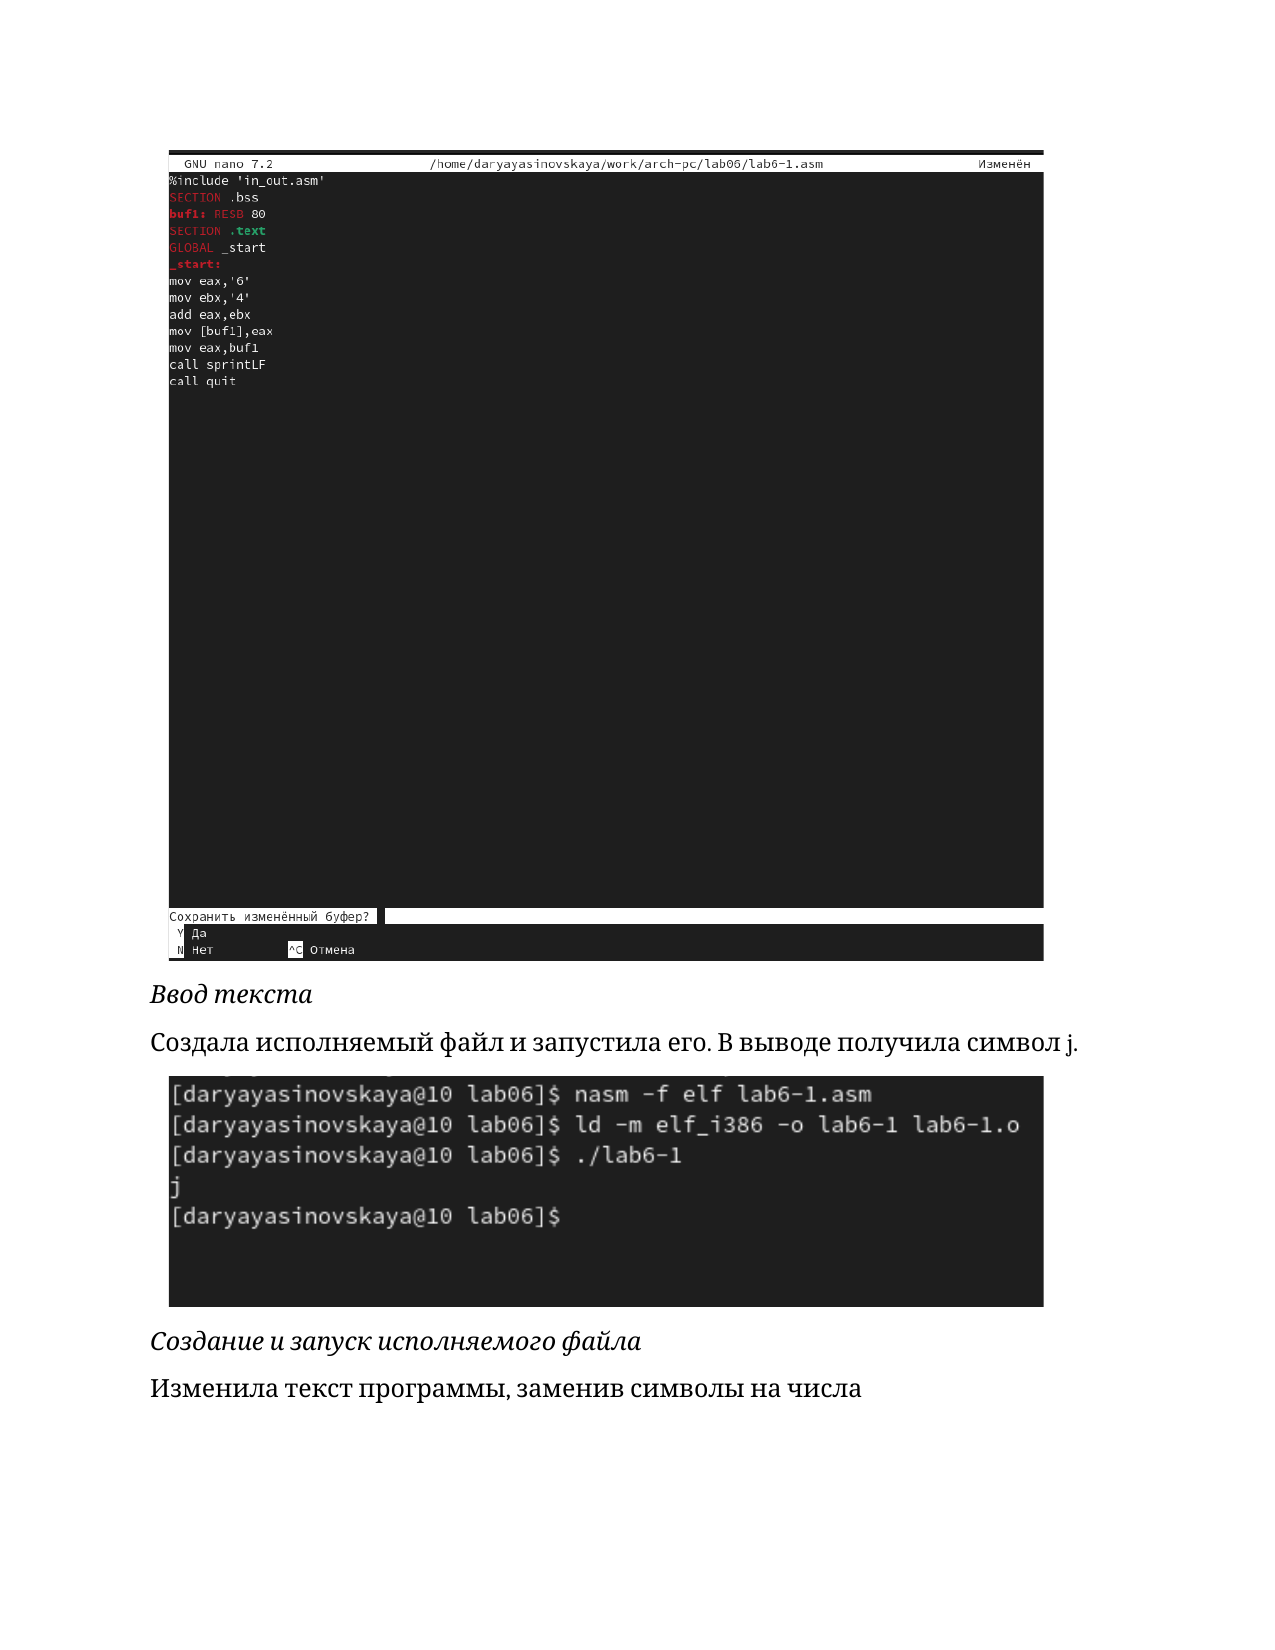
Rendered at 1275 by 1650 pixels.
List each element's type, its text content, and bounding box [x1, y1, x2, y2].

text Создала исполняемый файл и запустила его. В выводе получила символ j. [150, 1028, 1125, 1057]
text Изменила текст программы, заменив символы на числа [150, 1375, 1125, 1404]
picture [168, 150, 1044, 961]
text Ввод текста [150, 981, 1125, 1010]
picture [168, 1076, 1044, 1307]
text Создание и запуск исполняемого файла [150, 1328, 1125, 1356]
